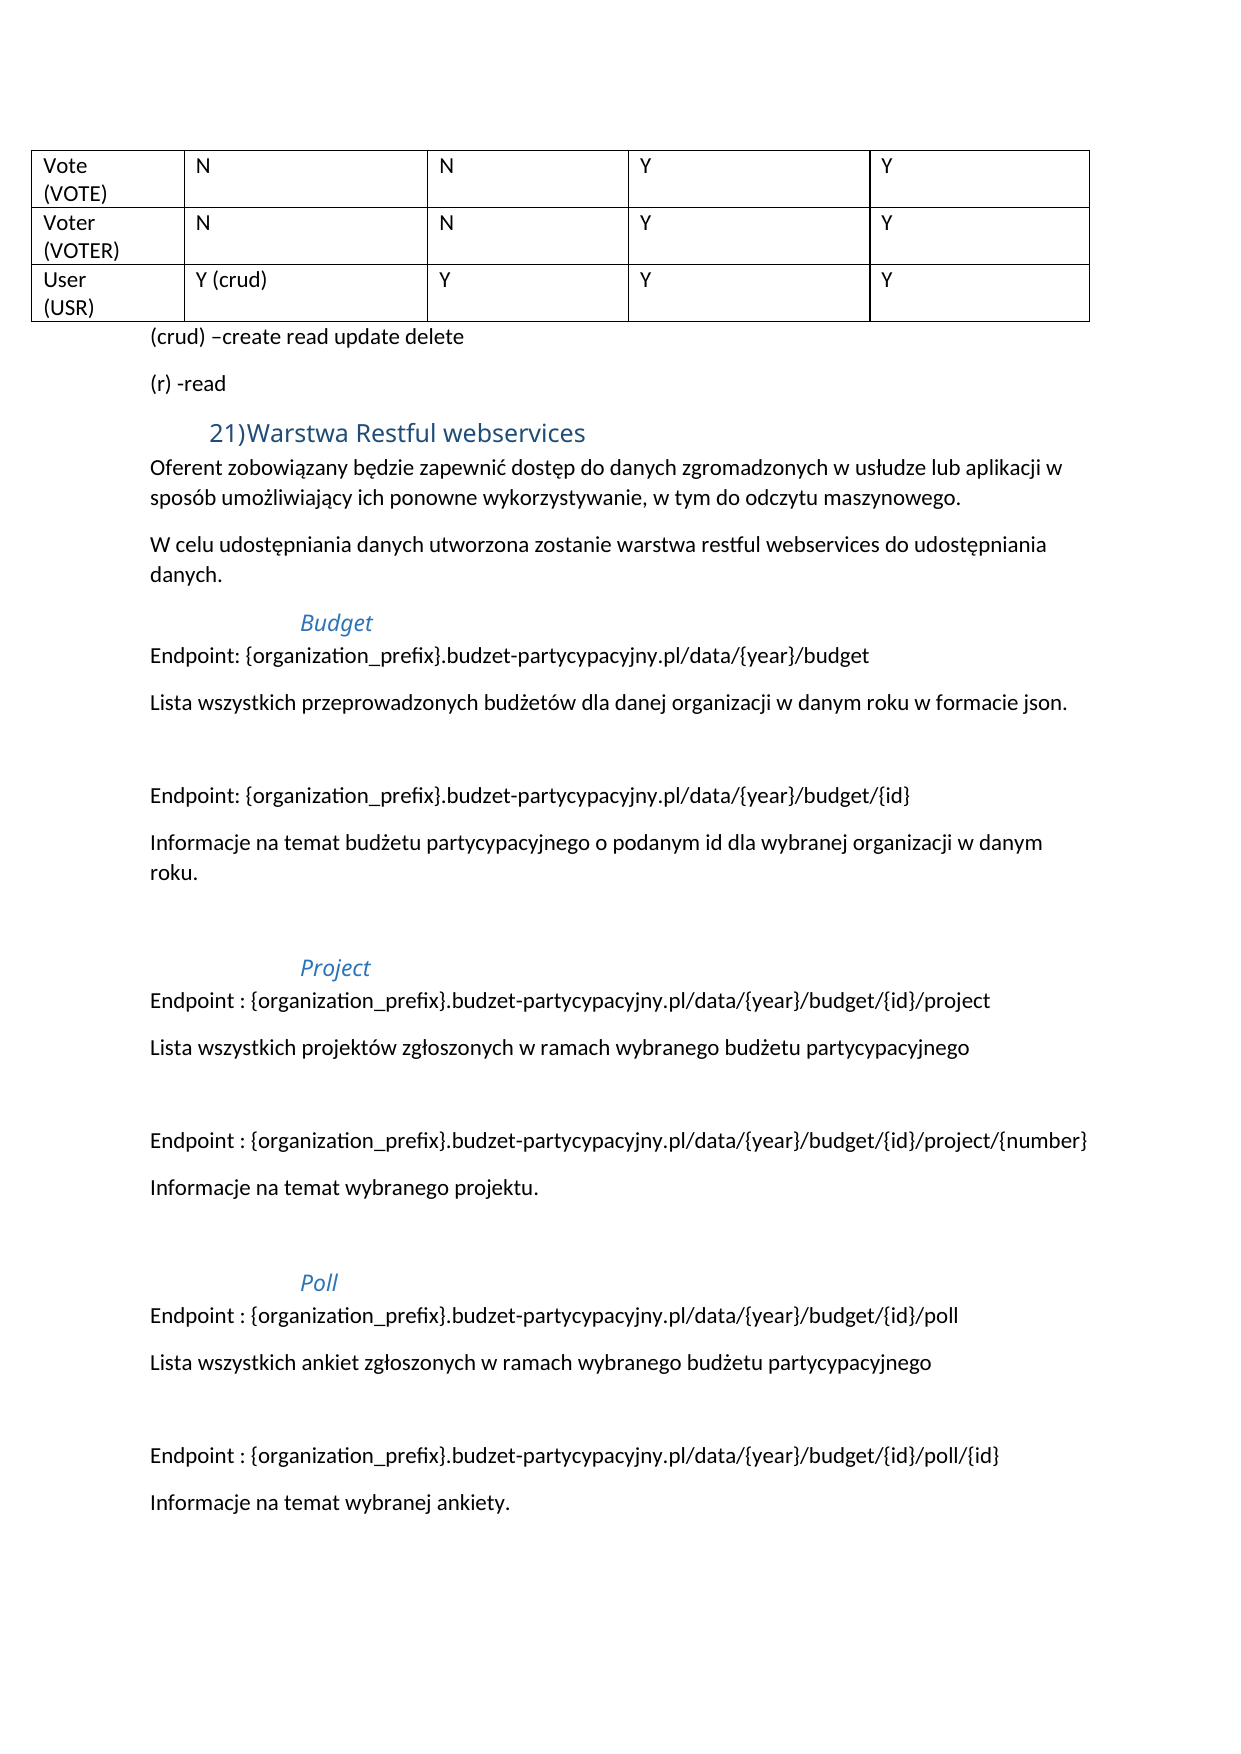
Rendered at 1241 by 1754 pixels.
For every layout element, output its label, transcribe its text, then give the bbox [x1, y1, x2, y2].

text (crud) –create read update delete [150, 322, 1090, 350]
table_cell Y [629, 151, 869, 207]
table_cell User (USR) [32, 265, 184, 321]
text (r) -read [150, 369, 1090, 397]
table_cell N [428, 151, 628, 207]
table_cell Y [629, 208, 869, 264]
table_cell Y (crud) [185, 265, 427, 321]
table_cell Vote (VOTE) [32, 151, 184, 207]
text Oferent zobowiązany będzie zapewnić dostęp do danych zgromadzonych w usłudze lub aplikacji w sposób umożliwiający ich ponowne wykorzystywanie, w tym do odczytu maszynowego. [150, 453, 1090, 511]
text Endpoint : {organization_prefix}.budzet-partycypacyjny.pl/data/{year}/budget/{id}/project/{number} [150, 1127, 1090, 1154]
text Informacje na temat budżetu partycypacyjnego o podanym id dla wybranej organizacji w danym roku. [150, 828, 1090, 886]
text Lista wszystkich projektów zgłoszonych w ramach wybranego budżetu partycypacyjnego [150, 1033, 1090, 1061]
subtitle Poll [300, 1267, 1090, 1298]
text Endpoint : {organization_prefix}.budzet-partycypacyjny.pl/data/{year}/budget/{id}/poll/{id} [150, 1442, 1090, 1469]
text Endpoint: {organization_prefix}.budzet-partycypacyjny.pl/data/{year}/budget/{id} [150, 781, 1090, 809]
text Endpoint: {organization_prefix}.budzet-partycypacyjny.pl/data/{year}/budget [150, 641, 1090, 669]
text Informacje na temat wybranej ankiety. [150, 1488, 1090, 1516]
table_cell Y [871, 208, 1089, 264]
table_cell Y [629, 265, 869, 321]
table_cell N [185, 151, 427, 207]
text Lista wszystkich przeprowadzonych budżetów dla danej organizacji w danym roku w formacie json. [150, 688, 1090, 716]
subtitle Budget [300, 607, 1090, 638]
table_cell N [428, 208, 628, 264]
subtitle Project [300, 952, 1090, 983]
table_cell Y [871, 265, 1089, 321]
table_cell Y [428, 265, 628, 321]
table_cell Y [871, 151, 1089, 207]
text Informacje na temat wybranego projektu. [150, 1173, 1090, 1201]
text Lista wszystkich ankiet zgłoszonych w ramach wybranego budżetu partycypacyjnego [150, 1348, 1090, 1376]
text Endpoint : {organization_prefix}.budzet-partycypacyjny.pl/data/{year}/budget/{id}/poll [150, 1301, 1090, 1329]
text Endpoint : {organization_prefix}.budzet-partycypacyjny.pl/data/{year}/budget/{id}/project [150, 986, 1090, 1014]
text W celu udostępniania danych utworzona zostanie warstwa restful webservices do udostępniania danych. [150, 530, 1090, 588]
subtitle Warstwa Restful webservices [209, 416, 1090, 450]
table_cell N [185, 208, 427, 264]
table_cell Voter (VOTER) [32, 208, 184, 264]
